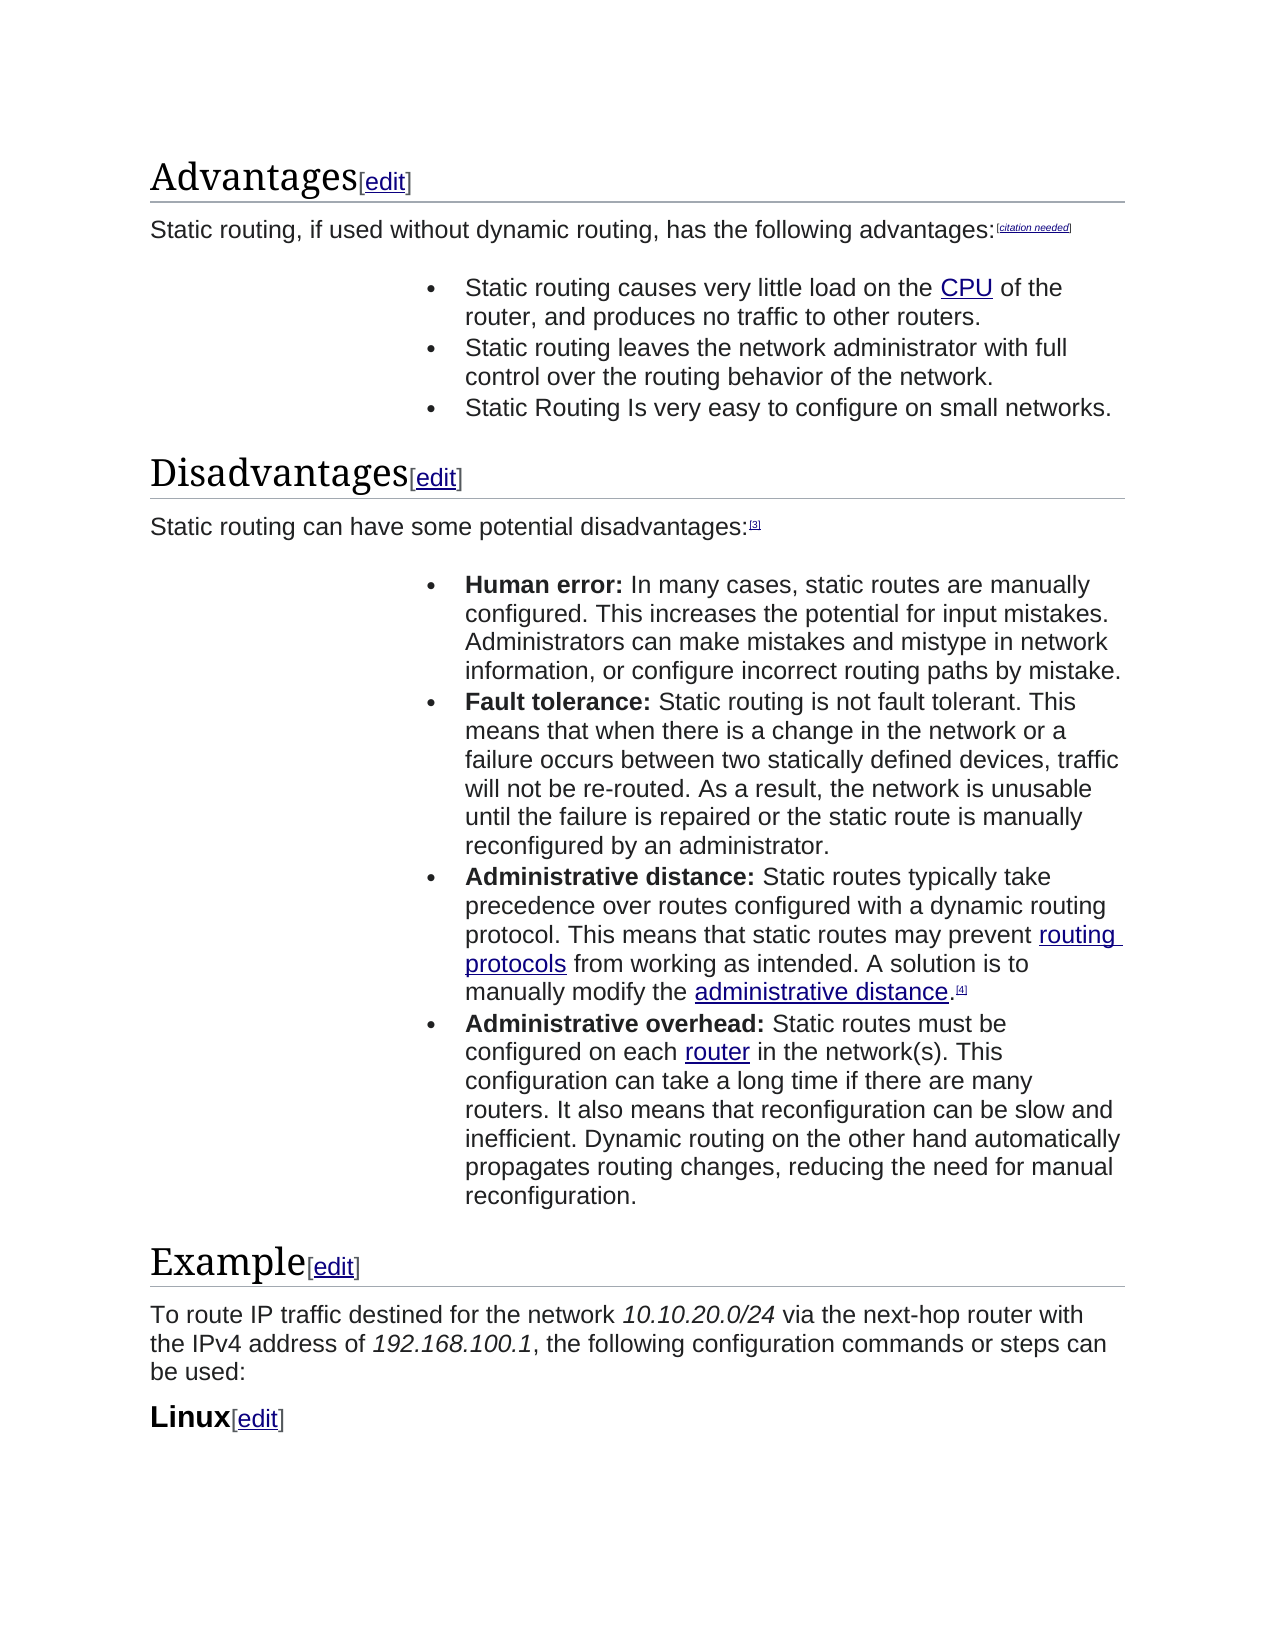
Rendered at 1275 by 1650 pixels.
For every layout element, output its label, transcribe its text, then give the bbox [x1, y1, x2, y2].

text To route IP traffic destined for the network 10.10.20.0/24 via the next-hop router with the IPv4 address of 192.168.100.1, the following configuration commands or steps can be used: [150, 1300, 1125, 1386]
list Static routing causes very little load on the CPU of the router, and produces no traffic to other routers. [427, 273, 1125, 331]
text Example[edit] [150, 1235, 1125, 1286]
list Static routing leaves the network administrator with full control over the routing behavior of the network. [427, 333, 1125, 391]
text Advantages[edit] [150, 150, 1125, 201]
text Linux[edit] [150, 1399, 1125, 1433]
text Disadvantages[edit] [150, 447, 1125, 498]
list Human error: In many cases, static routes are manually configured. This increases the potential for input mistakes. Administrators can make mistakes and mistype in network information, or configure incorrect routing paths by mistake. [427, 570, 1125, 685]
list Administrative distance: Static routes typically take precedence over routes configured with a dynamic routing protocol. This means that static routes may prevent routing protocols from working as intended. A solution is to manually modify the administrative distance.[4] [427, 862, 1125, 1006]
text Static routing, if used without dynamic routing, has the following advantages:[citation needed] [150, 215, 1125, 244]
text Static routing can have some potential disadvantages:[3] [150, 512, 1125, 541]
list Fault tolerance: Static routing is not fault tolerant. This means that when there is a change in the network or a failure occurs between two statically defined devices, traffic will not be re-routed. As a result, the network is unusable until the failure is repaired or the static route is manually reconfigured by an administrator. [427, 687, 1125, 860]
list Administrative overhead: Static routes must be configured on each router in the network(s). This configuration can take a long time if there are many routers. It also means that reconfiguration can be slow and inefficient. Dynamic routing on the other hand automatically propagates routing changes, reducing the need for manual reconfiguration. [427, 1008, 1125, 1210]
list Static Routing Is very easy to configure on small networks. [427, 393, 1125, 422]
